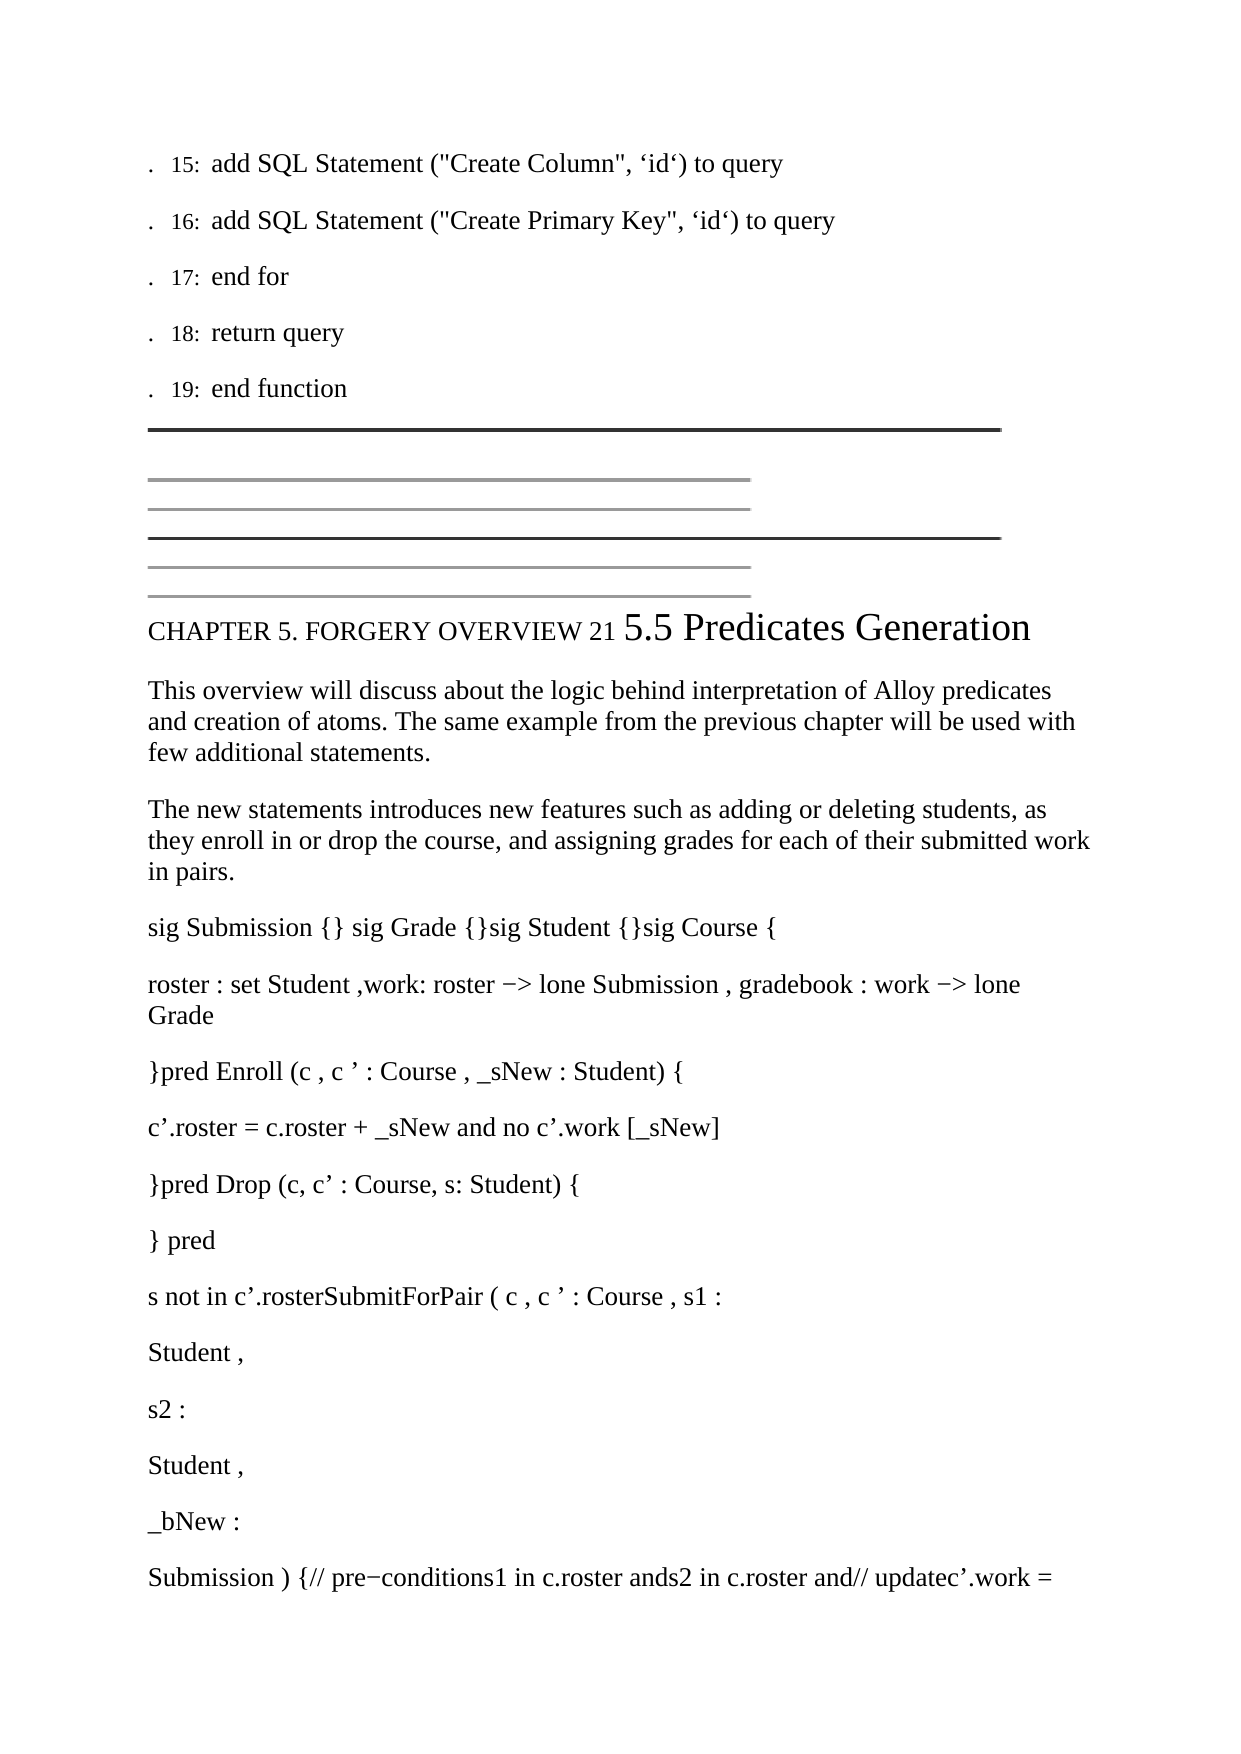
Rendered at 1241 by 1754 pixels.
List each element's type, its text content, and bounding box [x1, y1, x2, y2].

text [148, 1561, 1093, 1593]
list 17: end for [148, 260, 1093, 291]
text The new statements introduces new features such as adding or deleting students, as they enroll in or drop the course, and assigning grades for each of their submitted work in pairs. [148, 793, 1093, 886]
text sig Submission {} sig Grade {} sig Student {} sig Course { [148, 911, 1093, 943]
list 15: add SQL Statement ("Create Column", ‘id‘) to query [148, 148, 1093, 179]
text This overview will discuss about the logic behind interpretation of Alloy predicates and creation of atoms. The same example from the previous chapter will be used with few additional statements. [148, 674, 1093, 768]
text s2 : [148, 1393, 1093, 1424]
text Student , [148, 1336, 1093, 1368]
text CHAPTER 5. FORGERY OVERVIEW 21 5.5 Predicates Generation [148, 603, 1093, 649]
text roster : set Student , work: roster −> lone Submission , gradebook : work −> lone Grade [148, 968, 1093, 1030]
list 18: return query [148, 316, 1093, 347]
text _bNew : [148, 1505, 1093, 1536]
list 19: end function [148, 372, 1093, 403]
list 16: add SQL Statement ("Create Primary Key", ‘id‘) to query [148, 204, 1093, 235]
picture [147, 478, 752, 482]
text Student , [148, 1449, 1093, 1480]
text } pred Drop (c, c’ : Course, s: Student) { [148, 1168, 1093, 1199]
text s not in c’.roster SubmitForPair ( c , c ’ : Course , s1 : [148, 1280, 1093, 1311]
text c’.roster = c.roster + _sNew and no c’.work [_sNew] [148, 1111, 1093, 1143]
text } pred [148, 1224, 1093, 1255]
text } pred Enroll (c , c ’ : Course , _sNew : Student) { [148, 1055, 1093, 1086]
picture [147, 428, 1004, 432]
